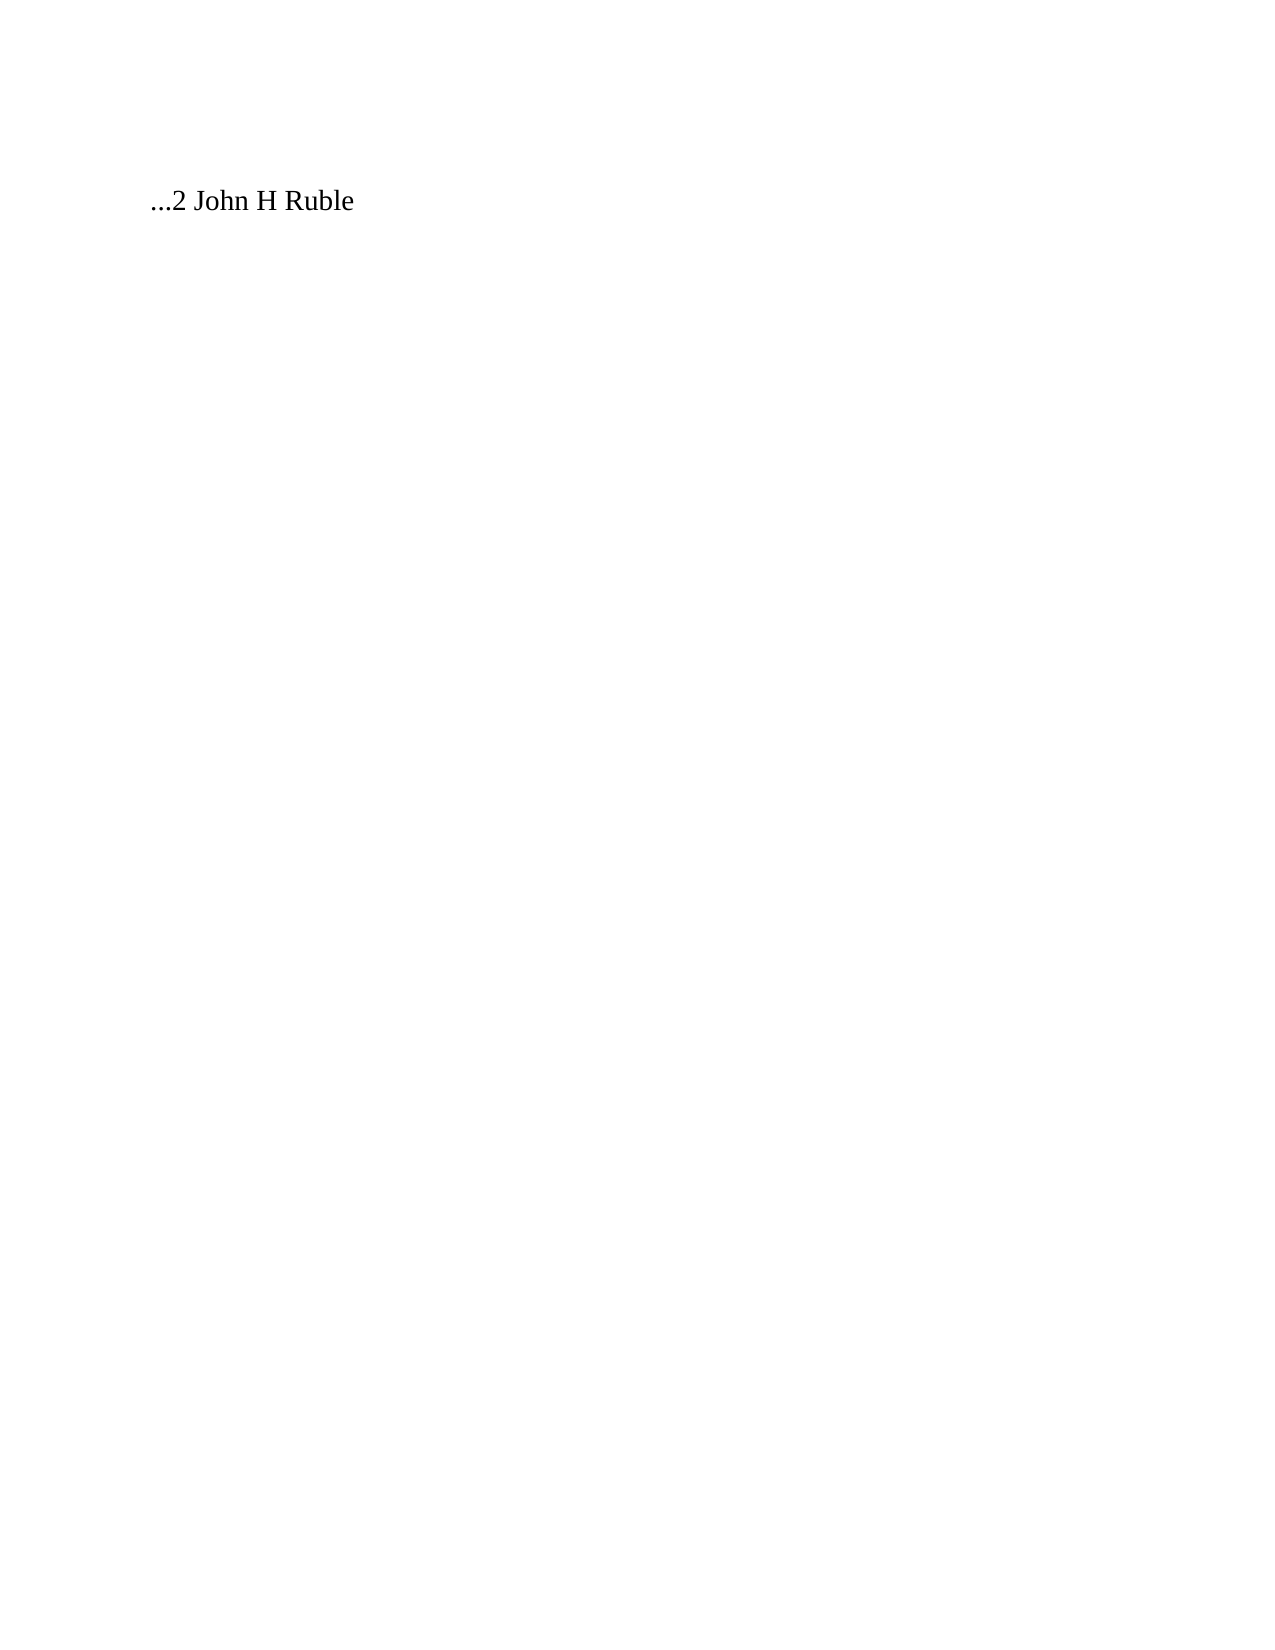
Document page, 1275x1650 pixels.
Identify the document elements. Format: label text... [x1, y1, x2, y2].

text ...2 John H Ruble [150, 183, 1125, 217]
